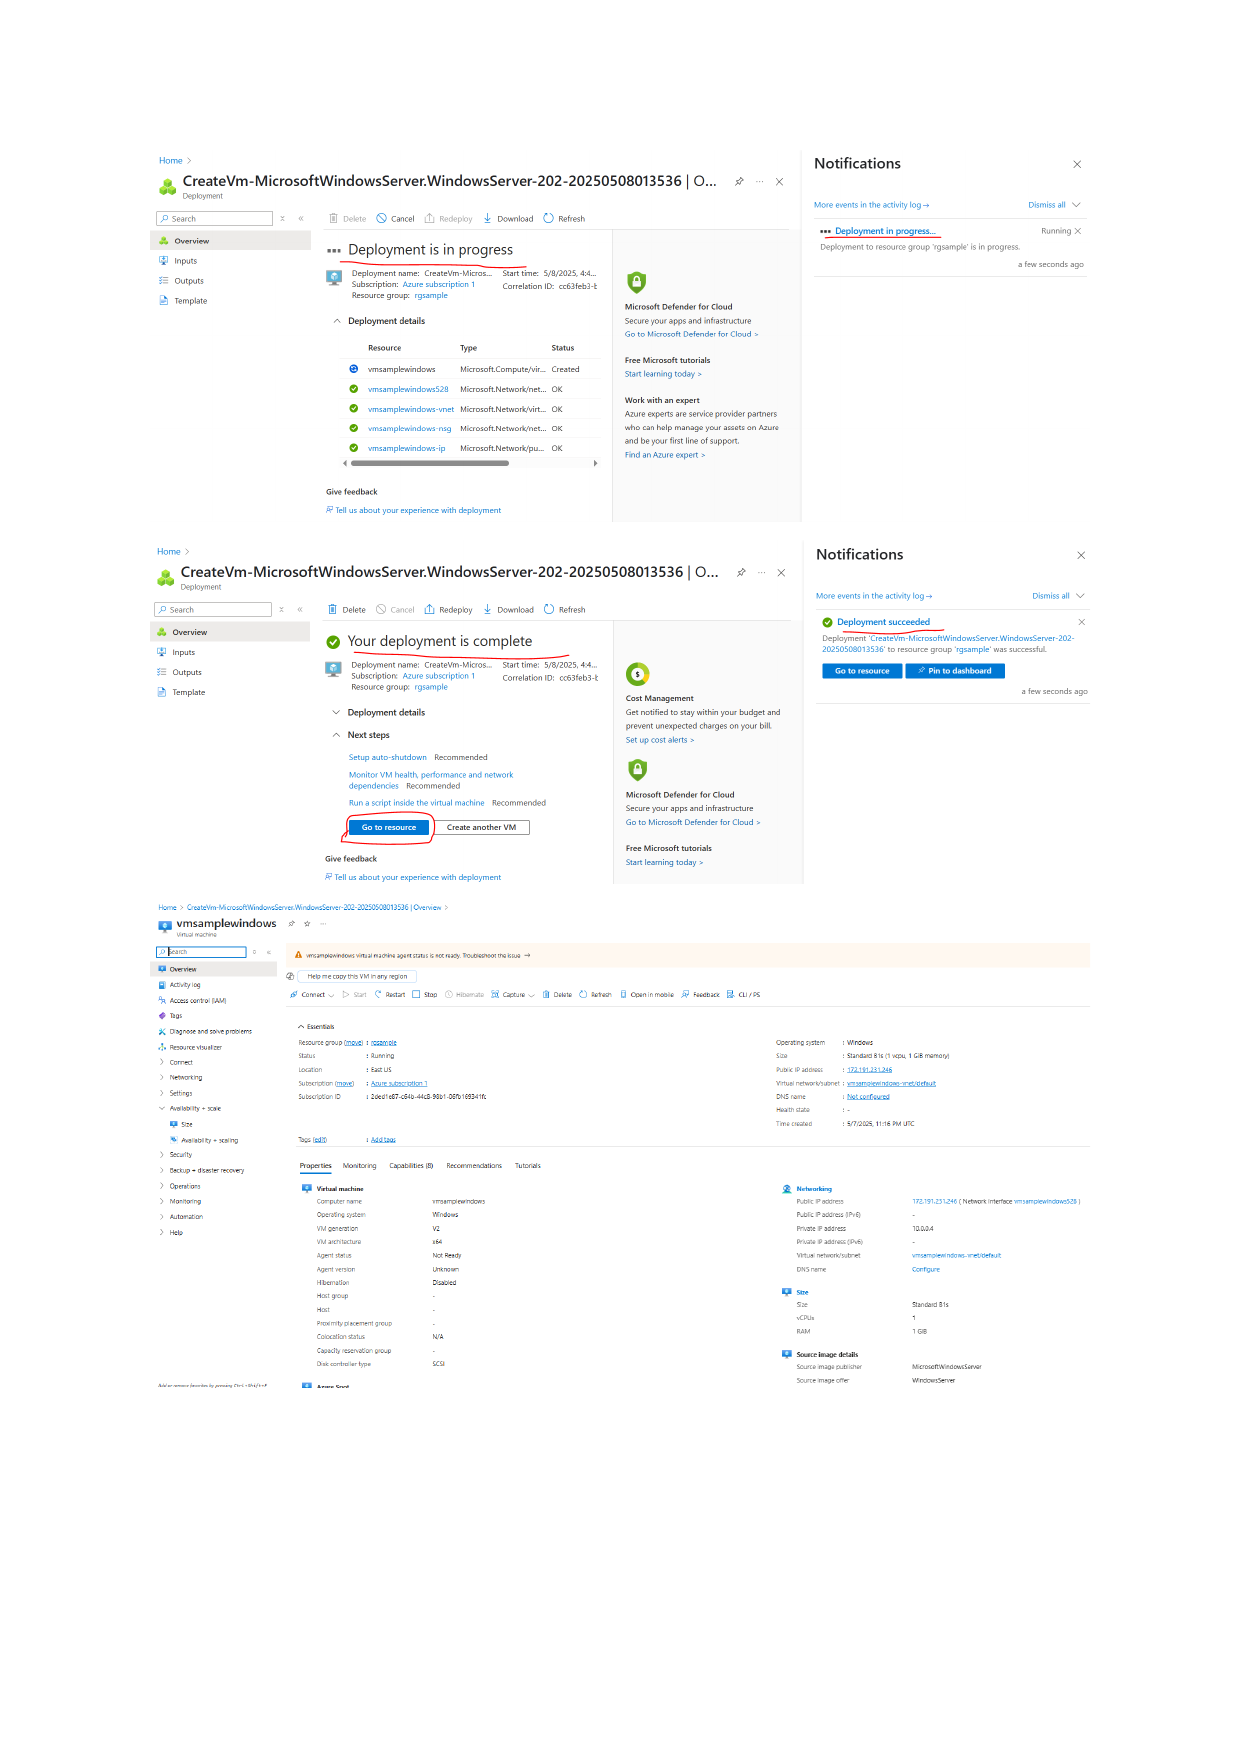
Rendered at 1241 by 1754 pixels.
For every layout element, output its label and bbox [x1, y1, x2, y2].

picture [150, 902, 1091, 1388]
picture [150, 540, 1091, 884]
picture [150, 150, 1091, 522]
